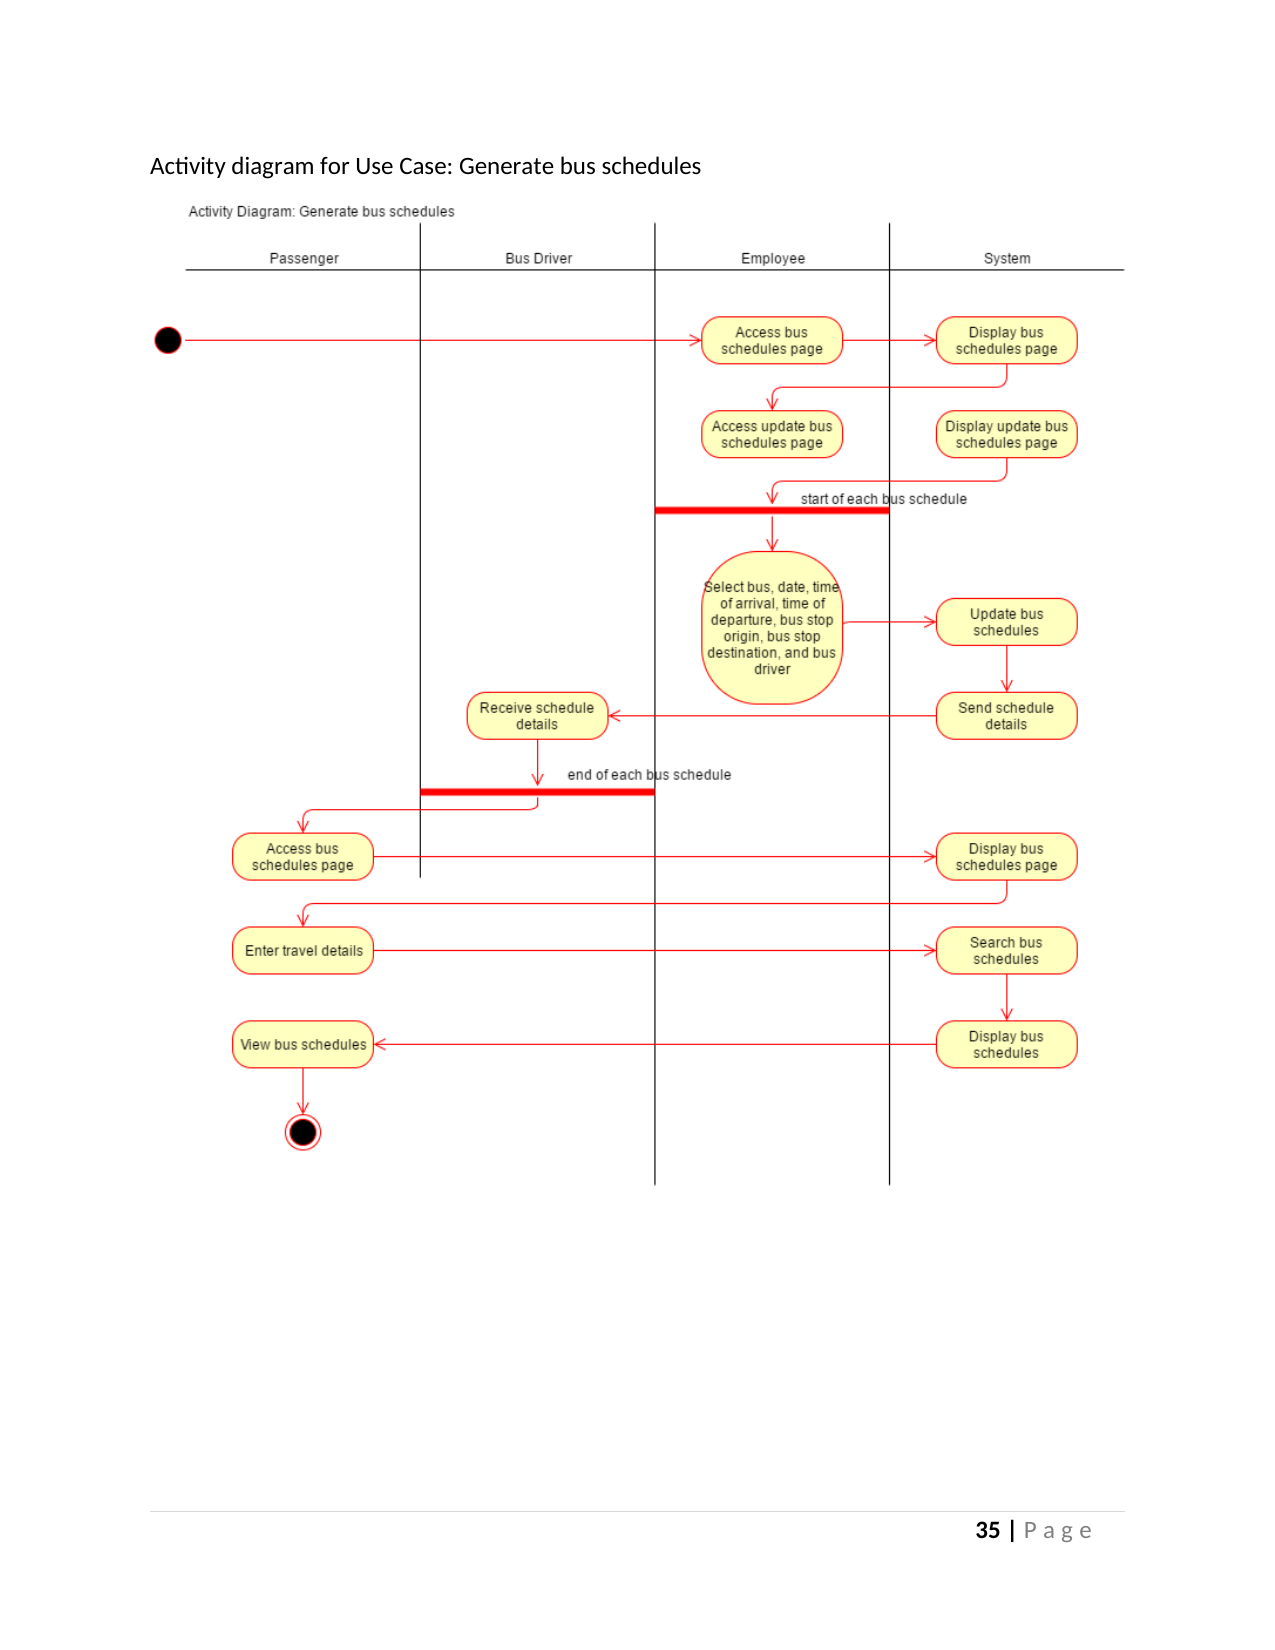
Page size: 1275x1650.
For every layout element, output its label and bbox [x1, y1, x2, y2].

picture [150, 199, 1125, 1187]
